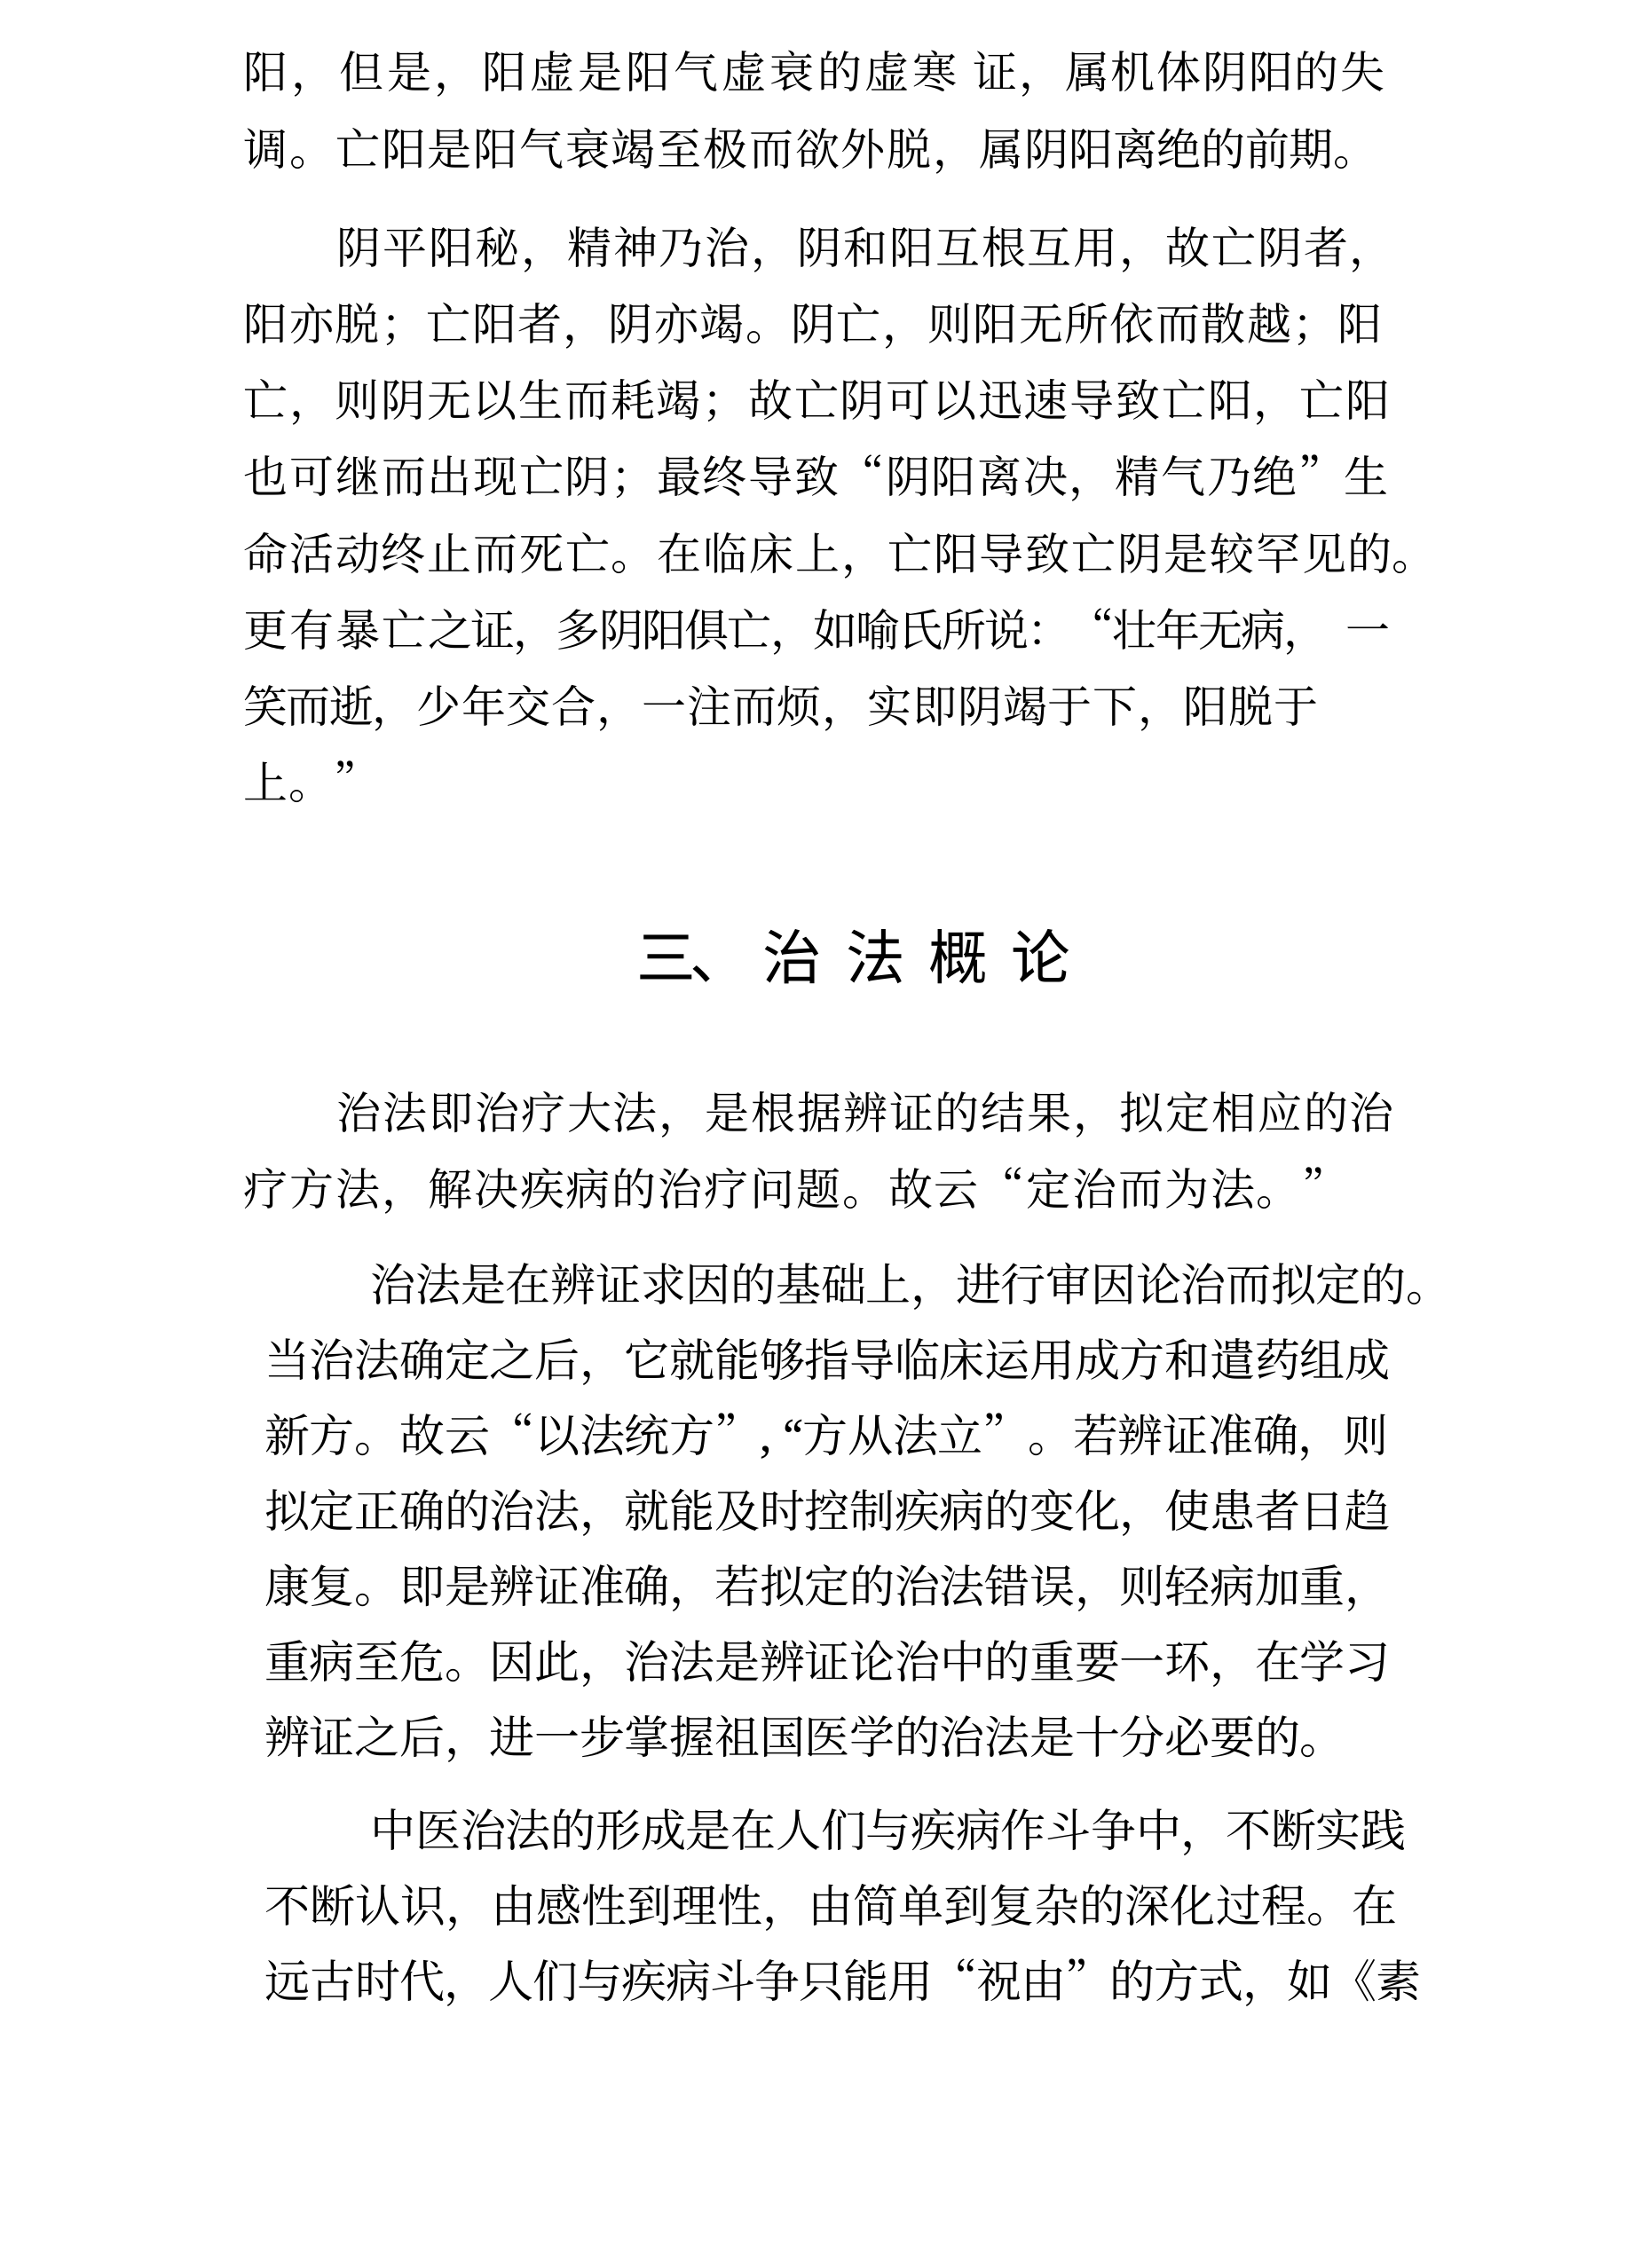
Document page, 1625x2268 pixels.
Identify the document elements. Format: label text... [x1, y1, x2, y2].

text 三、 治 法 概 论 [636, 917, 1431, 996]
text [264, 1794, 1431, 2011]
text 治法即治疗大法，是根据辨证的结果，拟定相应的治疗方法，解决疾病的治疗问题。故云“定治而为法。” [243, 1078, 1404, 1218]
text 阴平阳秘，精神乃治，阴和阳互根互用，故亡阴者，阳亦脱；亡阳者，阴亦竭。阴亡，则阳无所依而散越；阳亡，则阴无以生而耗竭；故亡阴可以迅速导致亡阳，亡阳也可继而出现亡阴；最终导致“阴阳离决，精气乃绝”生命活动终止而死亡。在临床上，亡阳导致亡阴是较罕见的。更有暴亡之证，多阴阳俱亡，如喻氏所说：“壮年无病， 一笑而逝，少年交合，一注而烦，实即阴竭于下，阳脱于上。” [243, 212, 1404, 812]
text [243, 37, 1402, 177]
text 治法是在辨证求因的基础上，进行审因论治而拟定的。当治法确定之后，它就能够指导临床运用成方和遣药组成新方。故云“以法统方”, “方从法立”。若辨证准确，则拟定正确的治法，就能及时控制疾病的变化，使患者日趋康复。即是辨证准确，若拟定的治法错误，则轻病加重，重病至危。因此，治法是辨证论治中的重要一环，在学习辨证之后，进一步掌握祖国医学的治法是十分必要的。 [264, 1248, 1431, 1767]
